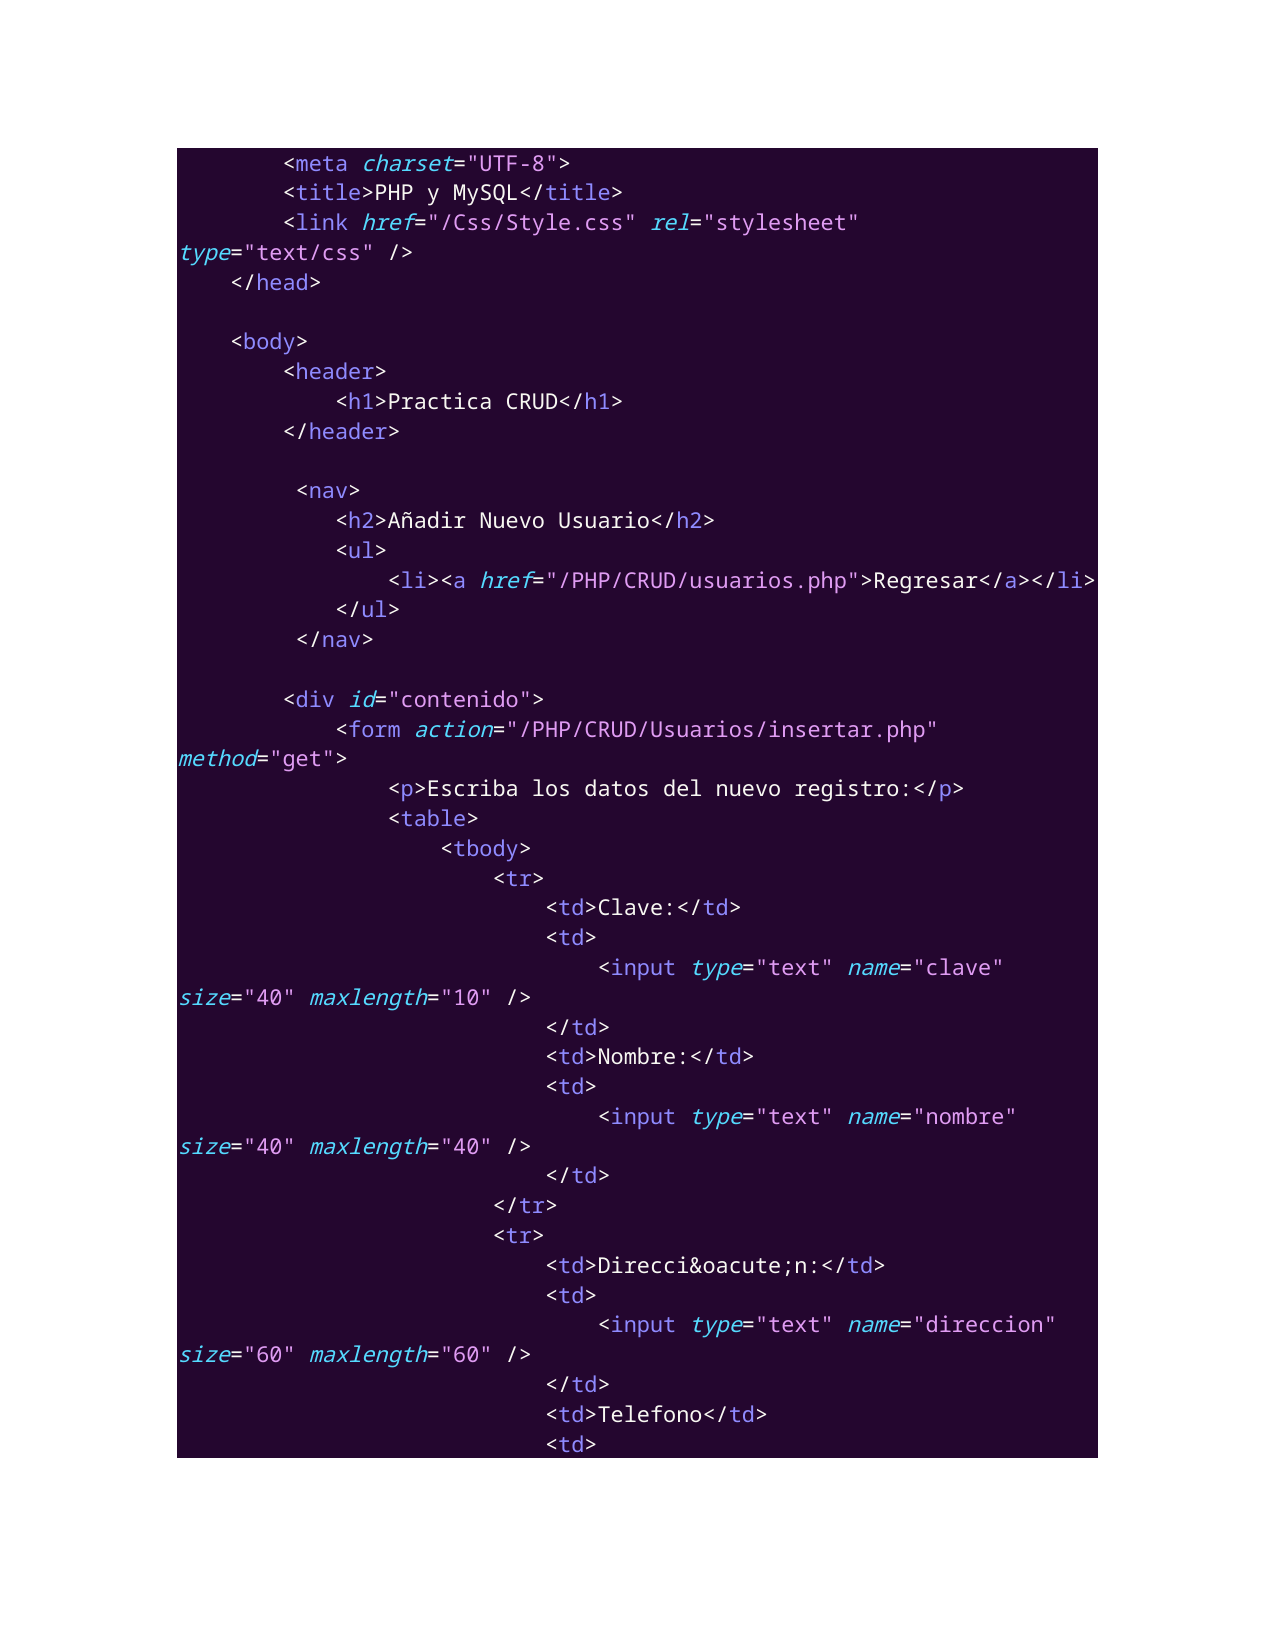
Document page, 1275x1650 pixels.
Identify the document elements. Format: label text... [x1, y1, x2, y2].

text <tr> [177, 863, 1098, 892]
text <tr> [177, 1220, 1098, 1250]
text <input type="text" name="direccion" size="60" maxlength="60" /> [177, 1309, 1098, 1369]
text <li><a href="/PHP/CRUD/usuarios.php">Regresar</a></li> [177, 565, 1098, 594]
text <p>Escriba los datos del nuevo registro:</p> [177, 773, 1098, 803]
text <table> [177, 803, 1098, 833]
text <div id="contenido"> [177, 684, 1098, 714]
text </td> [177, 1369, 1098, 1399]
text <input type="text" name="clave" size="40" maxlength="10" /> [177, 952, 1098, 1012]
text <title>PHP y MySQL</title> [177, 177, 1098, 207]
text </head> [177, 267, 1098, 297]
text <td>Direcci&oacute;n:</td> [177, 1250, 1098, 1280]
text <h2>Añadir Nuevo Usuario</h2> [177, 505, 1098, 535]
text <body> [177, 326, 1098, 356]
text </ul> [177, 594, 1098, 624]
text </nav> [177, 624, 1098, 654]
text </header> [177, 416, 1098, 446]
text </td> [177, 1012, 1098, 1041]
text <ul> [177, 535, 1098, 565]
text <td>Nombre:</td> [177, 1041, 1098, 1071]
text <td>Clave:</td> [177, 892, 1098, 922]
text </tr> [177, 1190, 1098, 1220]
text <meta charset="UTF-8"> [177, 148, 1098, 177]
text <td>Telefono</td> [177, 1399, 1098, 1429]
text </td> [177, 1161, 1098, 1190]
text <td> [177, 1071, 1098, 1101]
text <input type="text" name="nombre" size="40" maxlength="40" /> [177, 1101, 1098, 1161]
text <td> [177, 1429, 1098, 1458]
text <tbody> [177, 833, 1098, 863]
text <nav> [177, 475, 1098, 505]
text <form action="/PHP/CRUD/Usuarios/insertar.php" method="get"> [177, 714, 1098, 773]
text <link href="/Css/Style.css" rel="stylesheet" type="text/css" /> [177, 207, 1098, 267]
text <td> [177, 1280, 1098, 1309]
text <td> [177, 922, 1098, 952]
text <h1>Practica CRUD</h1> [177, 386, 1098, 416]
text <header> [177, 356, 1098, 386]
